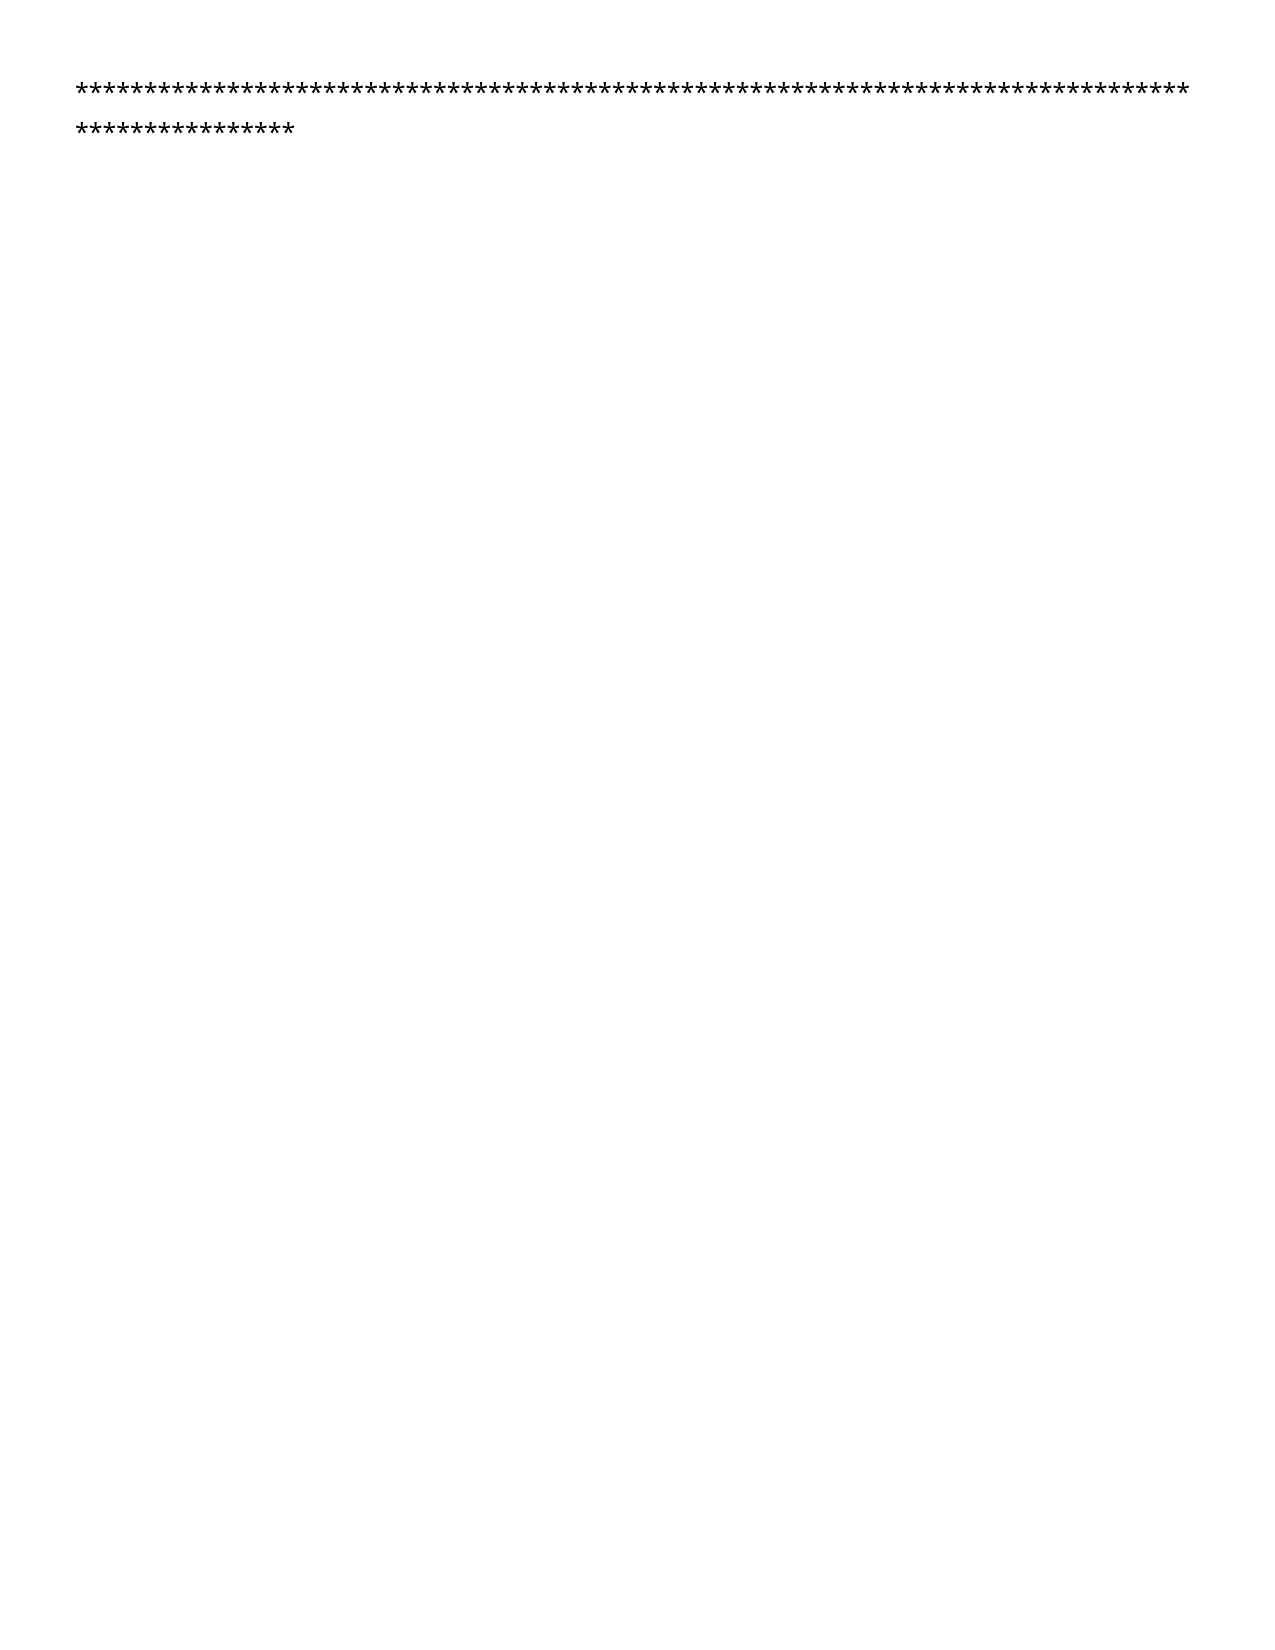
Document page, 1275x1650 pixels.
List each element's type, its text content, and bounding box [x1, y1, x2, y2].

text ************************************************************************************************* [75, 75, 1200, 148]
